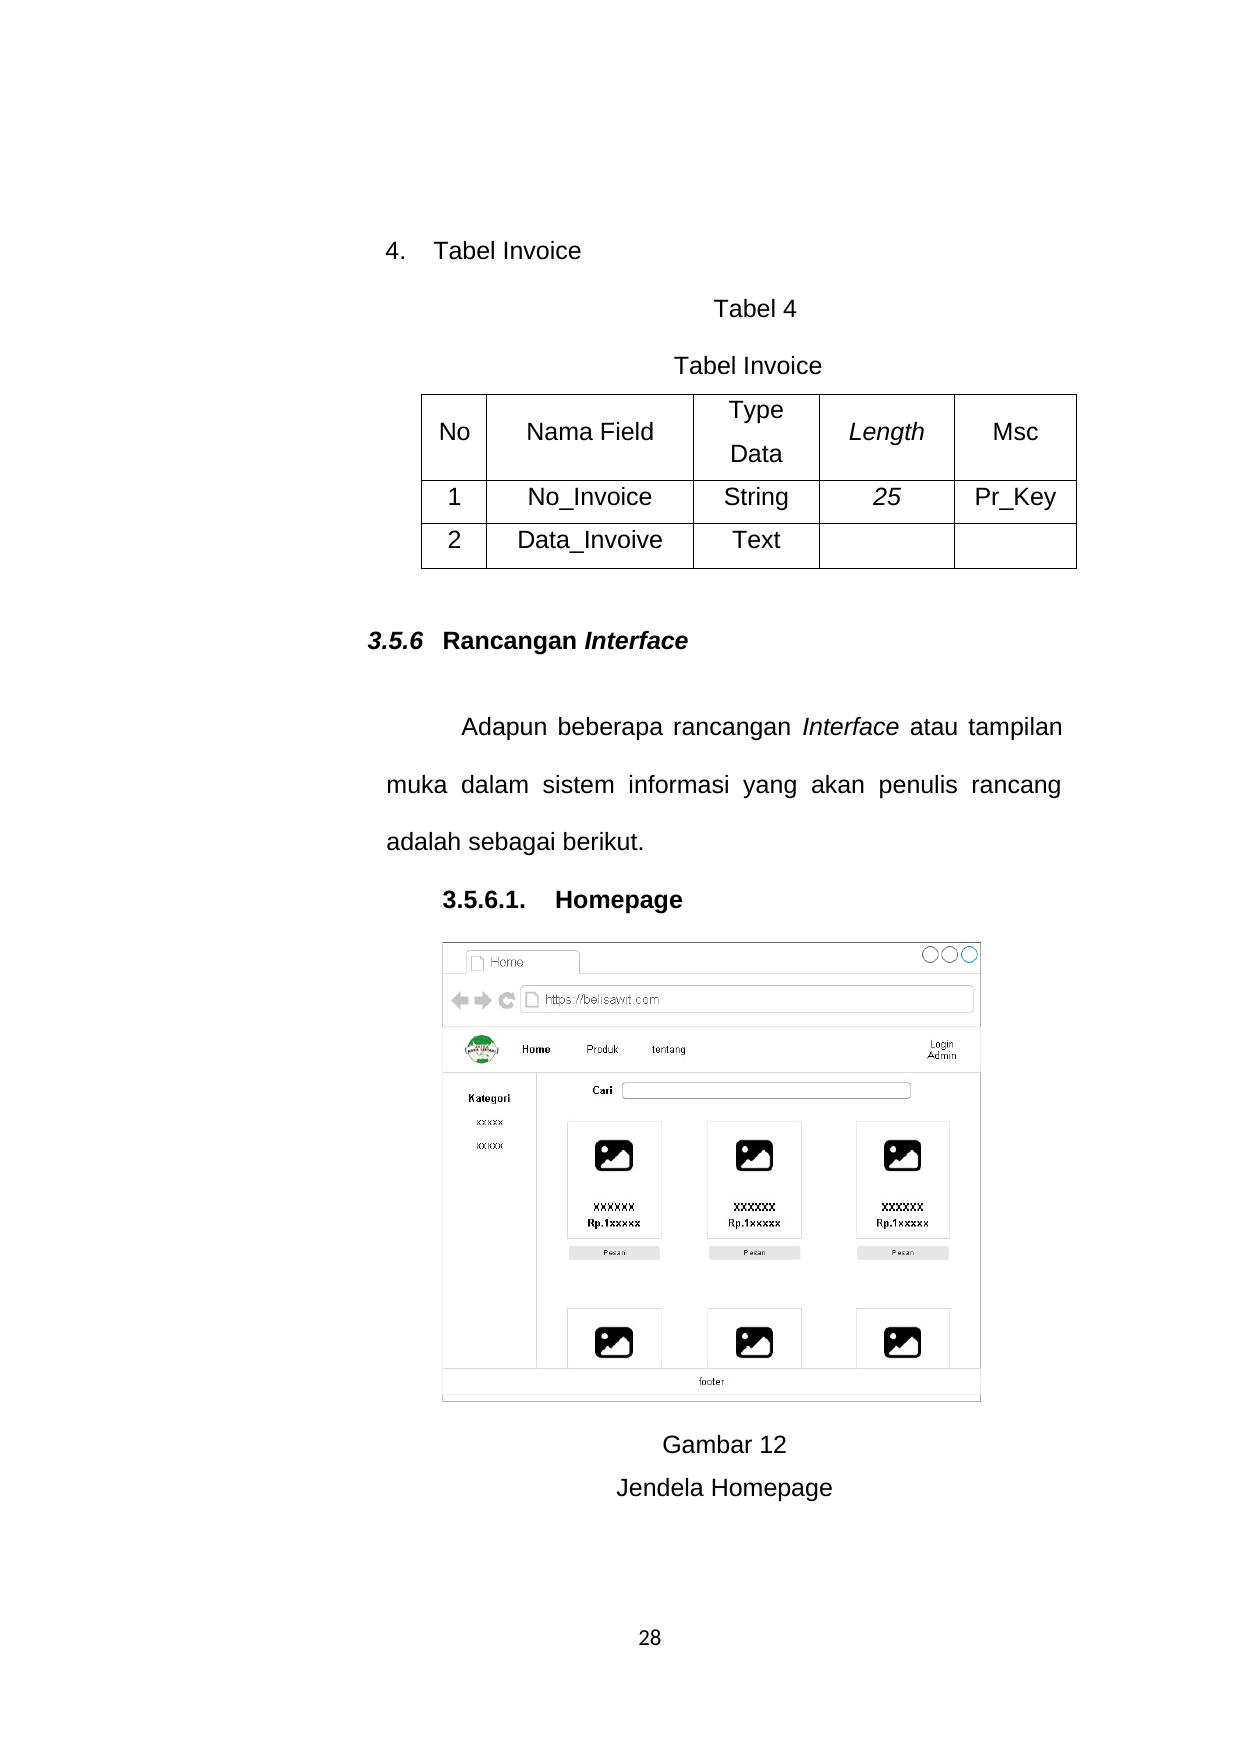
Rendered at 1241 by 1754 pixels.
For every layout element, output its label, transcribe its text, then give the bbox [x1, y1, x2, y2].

list Gambar 12 [386, 1430, 1063, 1459]
list Adapun beberapa rancangan Interface atau tampilan muka dalam sistem informasi yang akan penulis rancang adalah sebagai berikut. [386, 712, 1063, 856]
table_cell 25 [820, 481, 954, 523]
table_header Type Data [694, 395, 819, 480]
table_cell Data_Invoive [487, 524, 693, 567]
list Tabel 4 [433, 294, 1063, 322]
table_cell No_Invoice [487, 481, 693, 523]
list Rancangan Interface [367, 626, 1063, 655]
table_cell String [694, 481, 819, 523]
table_cell 1 [422, 481, 486, 523]
table_header Msc [955, 395, 1076, 480]
table_cell [955, 524, 1076, 567]
list Jendela Homepage [386, 1473, 1063, 1502]
table_cell Text [694, 524, 819, 567]
picture [442, 942, 981, 1402]
table_cell [820, 524, 954, 567]
list Tabel Invoice [396, 236, 1063, 265]
table_header Length [820, 395, 954, 480]
table_cell Pr_Key [955, 481, 1076, 523]
list Homepage [442, 885, 1063, 913]
table_cell 2 [422, 524, 486, 567]
table_header Nama Field [487, 395, 693, 480]
table_header No [422, 395, 486, 480]
list Tabel Invoice [433, 351, 1063, 380]
